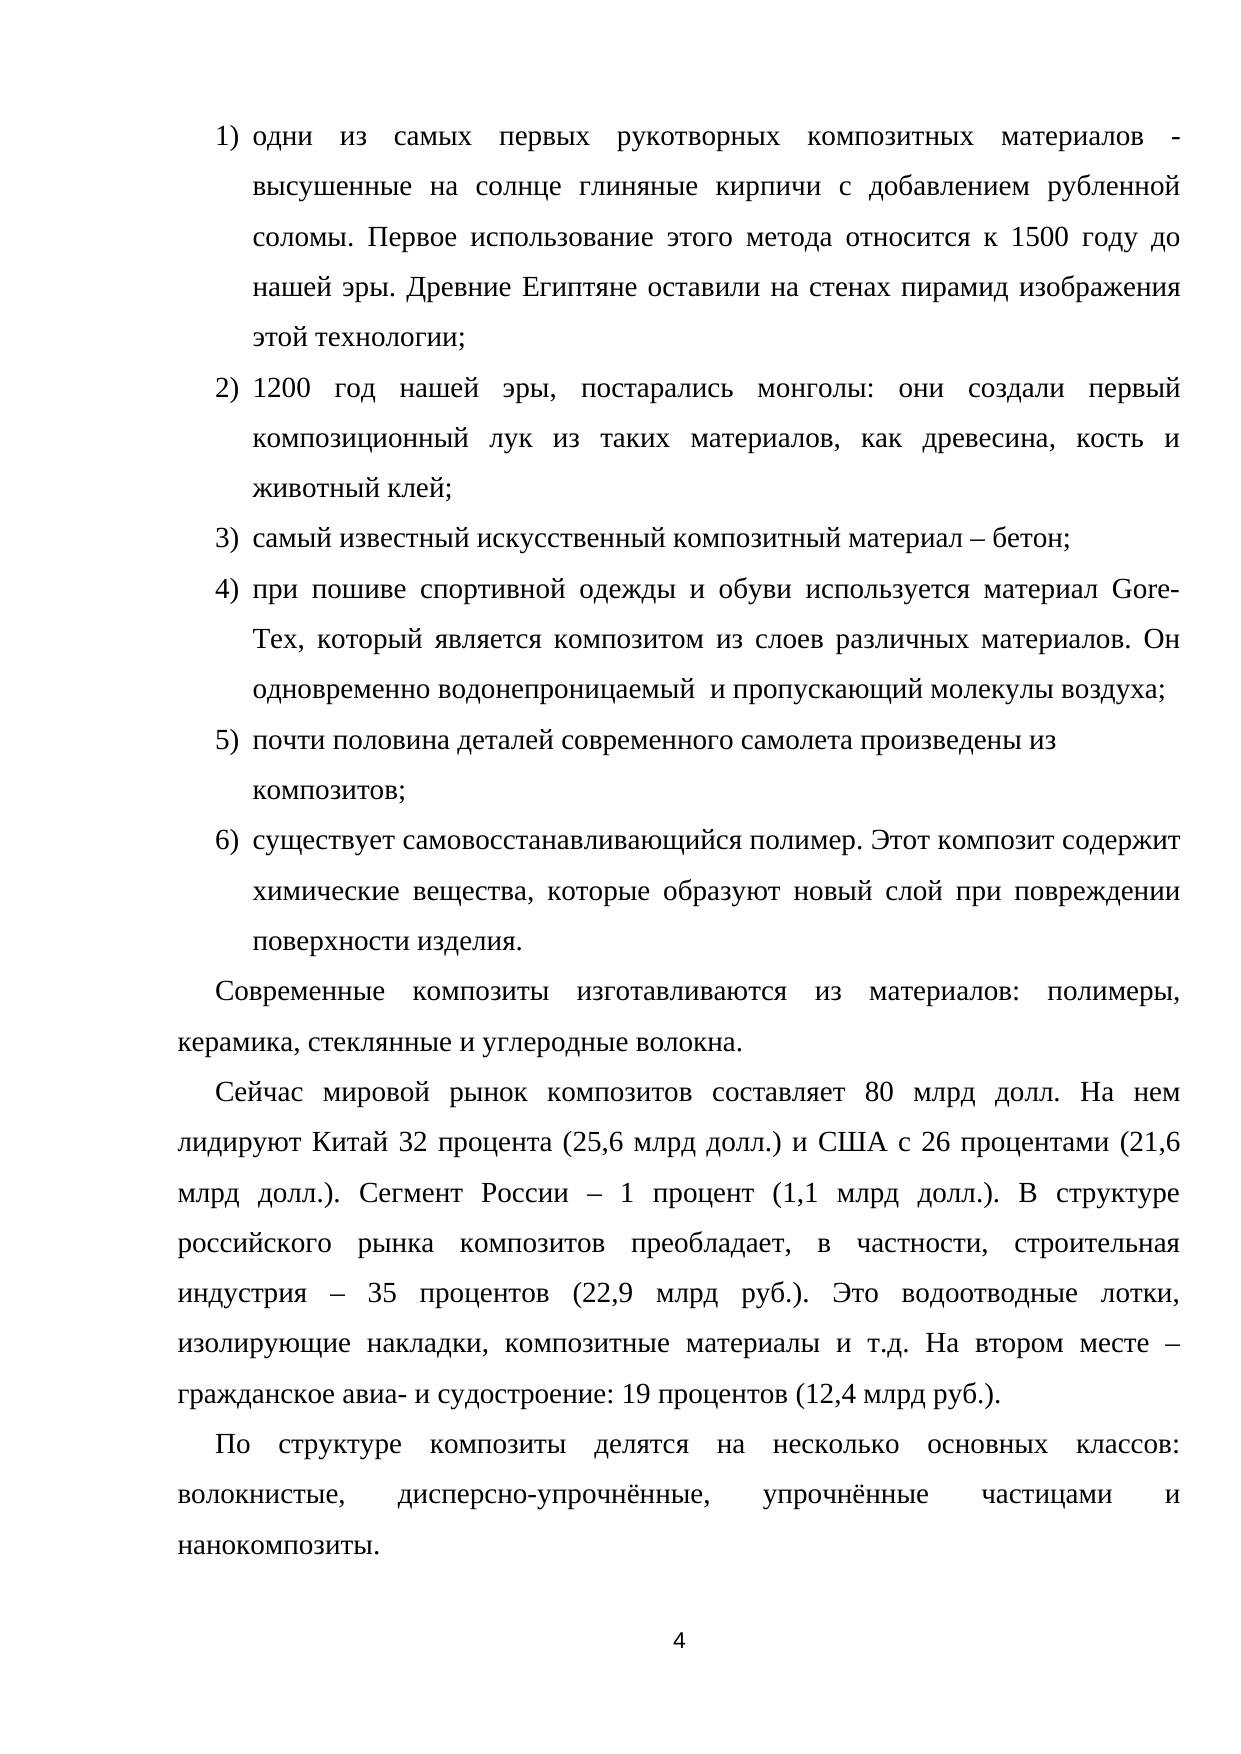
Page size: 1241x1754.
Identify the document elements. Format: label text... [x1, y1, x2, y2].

text По структуре композиты делятся на несколько основных классов: волокнистые, дисперсно-упрочнённые, упрочнённые частицами и нанокомпозиты. [177, 1426, 1181, 1560]
list почти половина деталей современного самолета произведены из композитов; [215, 722, 1181, 806]
list 1200 год нашей эры, постарались монголы: они создали первый композиционный лук из таких материалов, как древесина, кость и животный клей; [215, 370, 1181, 504]
list самый известный искусственный композитный материал – бетон; [215, 521, 1181, 554]
list существует самовосстанавливающийся полимер. Этот композит содержит химические вещества, которые образуют новый слой при повреждении поверхности изделия. [215, 822, 1181, 957]
text Современные композиты изготавливаются из материалов: полимеры, керамика, стеклянные и углеродные волокна. [177, 973, 1181, 1057]
list одни из самых первых рукотворных композитных материалов - высушенные на солнце глиняные кирпичи с добавлением рубленной соломы. Первое использование этого метода относится к 1500 году до нашей эры. Древние Египтяне оставили на стенах пирамид изображения этой технологии; [215, 118, 1181, 353]
text Сейчас мировой рынок композитов составляет 80 млрд долл. На нем лидируют Китай 32 процента (25,6 млрд долл.) и США с 26 процентами (21,6 млрд долл.). Сегмент России – 1 процент (1,1 млрд долл.). В структуре российского рынка композитов преобладает, в частности, строительная индустрия – 35 процентов (22,9 млрд руб.). Это водоотводные лотки, изолирующие накладки, композитные материалы и т.д. На втором месте – гражданское авиа- и судостроение: 19 процентов (12,4 млрд руб.). [177, 1074, 1181, 1409]
list при пошиве спортивной одежды и обуви используется материал Gore-Tex, который является композитом из слоев различных материалов. Он одновременно водонепроницаемый и пропускающий молекулы воздуха; [215, 571, 1181, 705]
